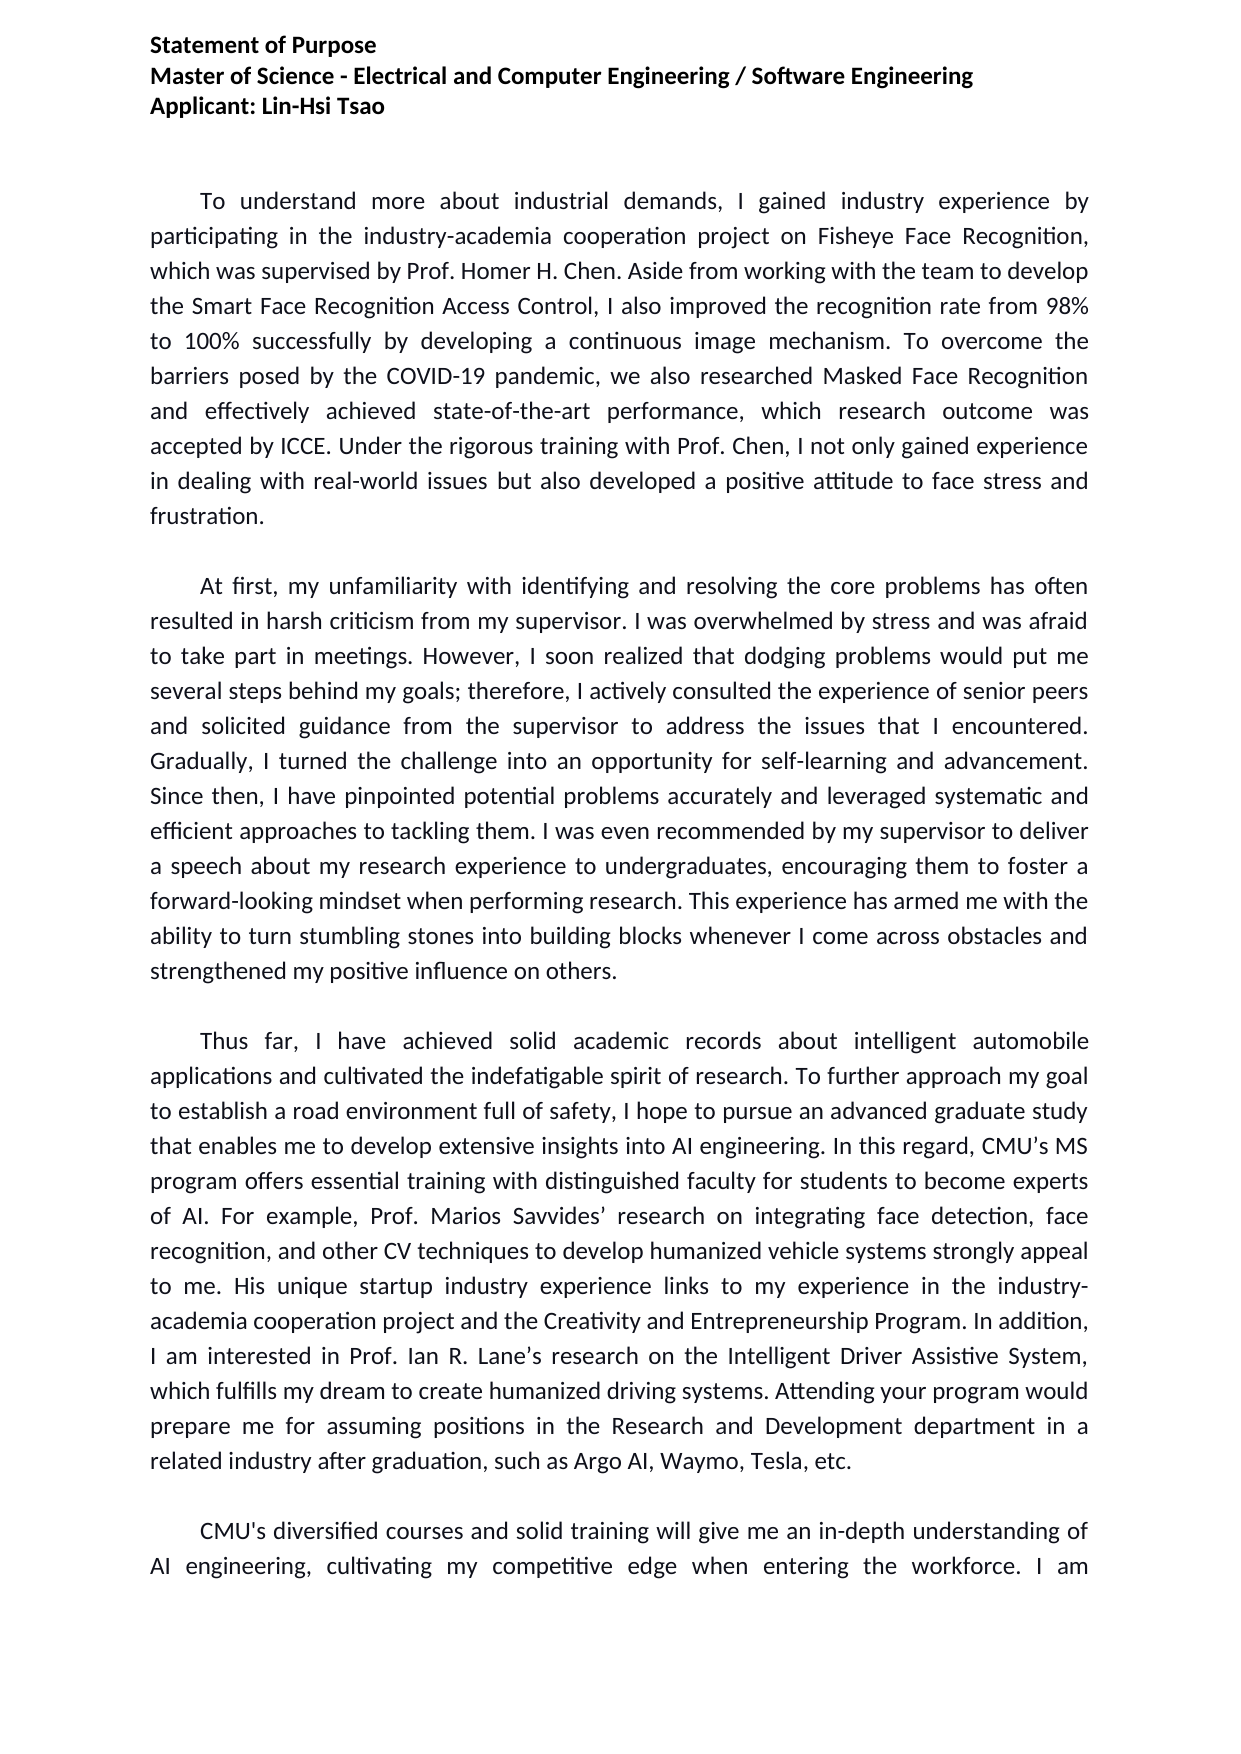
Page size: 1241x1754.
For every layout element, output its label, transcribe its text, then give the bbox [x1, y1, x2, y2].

text Thus far, I have achieved solid academic records about intelligent automobile applications and cultivated the indefatigable spirit of research. To further approach my goal to establish a road environment full of safety, I hope to pursue an advanced graduate study that enables me to develop extensive insights into AI engineering. In this regard, CMU’s MS program offers essential training with distinguished faculty for students to become experts of AI. For example, Prof. Marios Savvides’ research on integrating face detection, face recognition, and other CV techniques to develop humanized vehicle systems strongly appeal to me. His unique startup industry experience links to my experience in the industry-academia cooperation project and the Creativity and Entrepreneurship Program. In addition, I am interested in Prof. Ian R. Lane’s research on the Intelligent Driver Assistive System, which fulfills my dream to create humanized driving systems. Attending your program would prepare me for assuming positions in the Research and Development department in a related industry after graduation, such as Argo AI, Waymo, Tesla, etc. [150, 1025, 1090, 1476]
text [150, 1515, 1090, 1581]
text To understand more about industrial demands, I gained industry experience by participating in the industry-academia cooperation project on Fisheye Face Recognition, which was supervised by Prof. Homer H. Chen. Aside from working with the team to develop the Smart Face Recognition Access Control, I also improved the recognition rate from 98% to 100% successfully by developing a continuous image mechanism. To overcome the barriers posed by the COVID-19 pandemic, we also researched Masked Face Recognition and effectively achieved state-of-the-art performance, which research outcome was accepted by ICCE. Under the rigorous training with Prof. Chen, I not only gained experience in dealing with real-world issues but also developed a positive attitude to face stress and frustration. [150, 185, 1090, 531]
text At first, my unfamiliarity with identifying and resolving the core problems has often resulted in harsh criticism from my supervisor. I was overwhelmed by stress and was afraid to take part in meetings. However, I soon realized that dodging problems would put me several steps behind my goals; therefore, I actively consulted the experience of senior peers and solicited guidance from the supervisor to address the issues that I encountered. Gradually, I turned the challenge into an opportunity for self-learning and advancement. Since then, I have pinpointed potential problems accurately and leveraged systematic and efficient approaches to tackling them. I was even recommended by my supervisor to deliver a speech about my research experience to undergraduates, encouraging them to foster a forward-looking mindset when performing research. This experience has armed me with the ability to turn stumbling stones into building blocks whenever I come across obstacles and strengthened my positive influence on others. [150, 570, 1090, 986]
